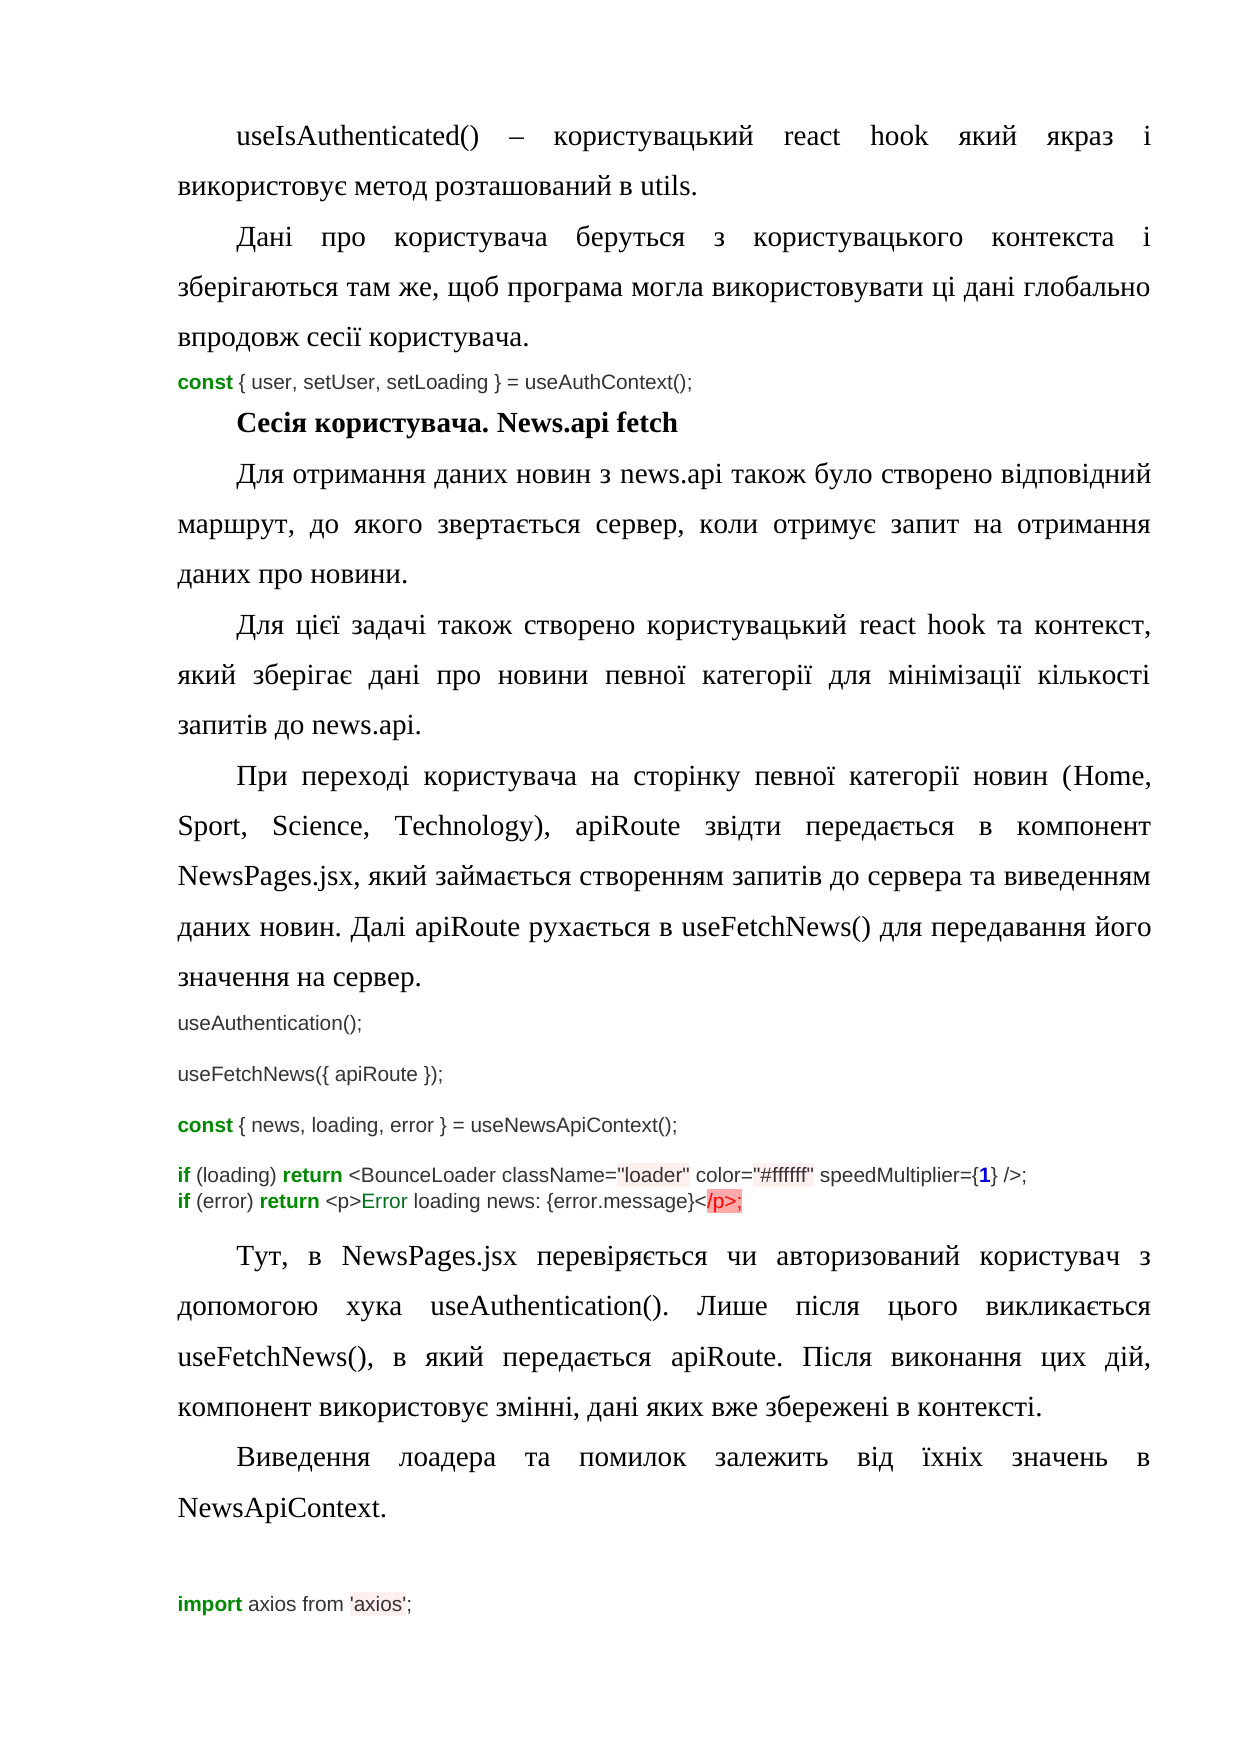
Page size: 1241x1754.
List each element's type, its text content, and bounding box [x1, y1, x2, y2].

text useFetchNews({ apiRoute }); [177, 1060, 1152, 1086]
text import axios from 'axios'; [177, 1590, 1152, 1616]
text const { news, loading, error } = useNewsApiContext(); [177, 1111, 1152, 1136]
text Тут, в NewsPages.jsx перевіряється чи авторизований користувач з допомогою хука useAuthentication(). Лише після цього викликається useFetchNews(), в який передається apiRoute. Після виконання цих дій, компонент використовує змінні, дані яких вже збережені в контексті. [177, 1238, 1152, 1423]
text Для отримання даних новин з news.api також було створено відповідний маршрут, до якого звертається сервер, коли отримує запит на отримання даних про новини. [177, 456, 1152, 590]
text useAuthentication(); [177, 1009, 1152, 1035]
text if (error) return <p>Error loading news: {error.message}</p>; [177, 1187, 1152, 1213]
text if (loading) return <BounceLoader className="loader" color="#ffffff" speedMultiplier={1} />; [177, 1162, 1152, 1187]
text Виведення лоадера та помилок залежить від їхніх значень в NewsApiContext. [177, 1439, 1152, 1523]
text Для цієї задачі також створено користувацький react hook та контекст, який зберігає дані про новини певної категорії для мінімізації кількості запитів до news.api. [177, 607, 1152, 741]
text При переході користувача на сторінку певної категорії новин (Home, Sport, Science, Technology), apiRoute звідти передається в компонент NewsPages.jsx, який займається створенням запитів до сервера та виведенням даних новин. Далі apiRoute рухається в useFetchNews() для передавання його значення на сервер. [177, 758, 1152, 993]
text Сесія користувача. News.api fetch [177, 406, 1152, 439]
text useIsAuthenticated() – користувацький react hook який якраз і використовує метод розташований в utils. [177, 118, 1152, 202]
text Дані про користувача беруться з користувацького контекста і зберігаються там же, щоб програма могла використовувати ці дані глобально впродовж сесії користувача. [177, 219, 1152, 353]
text const { user, setUser, setLoading } = useAuthContext(); [177, 370, 1152, 394]
